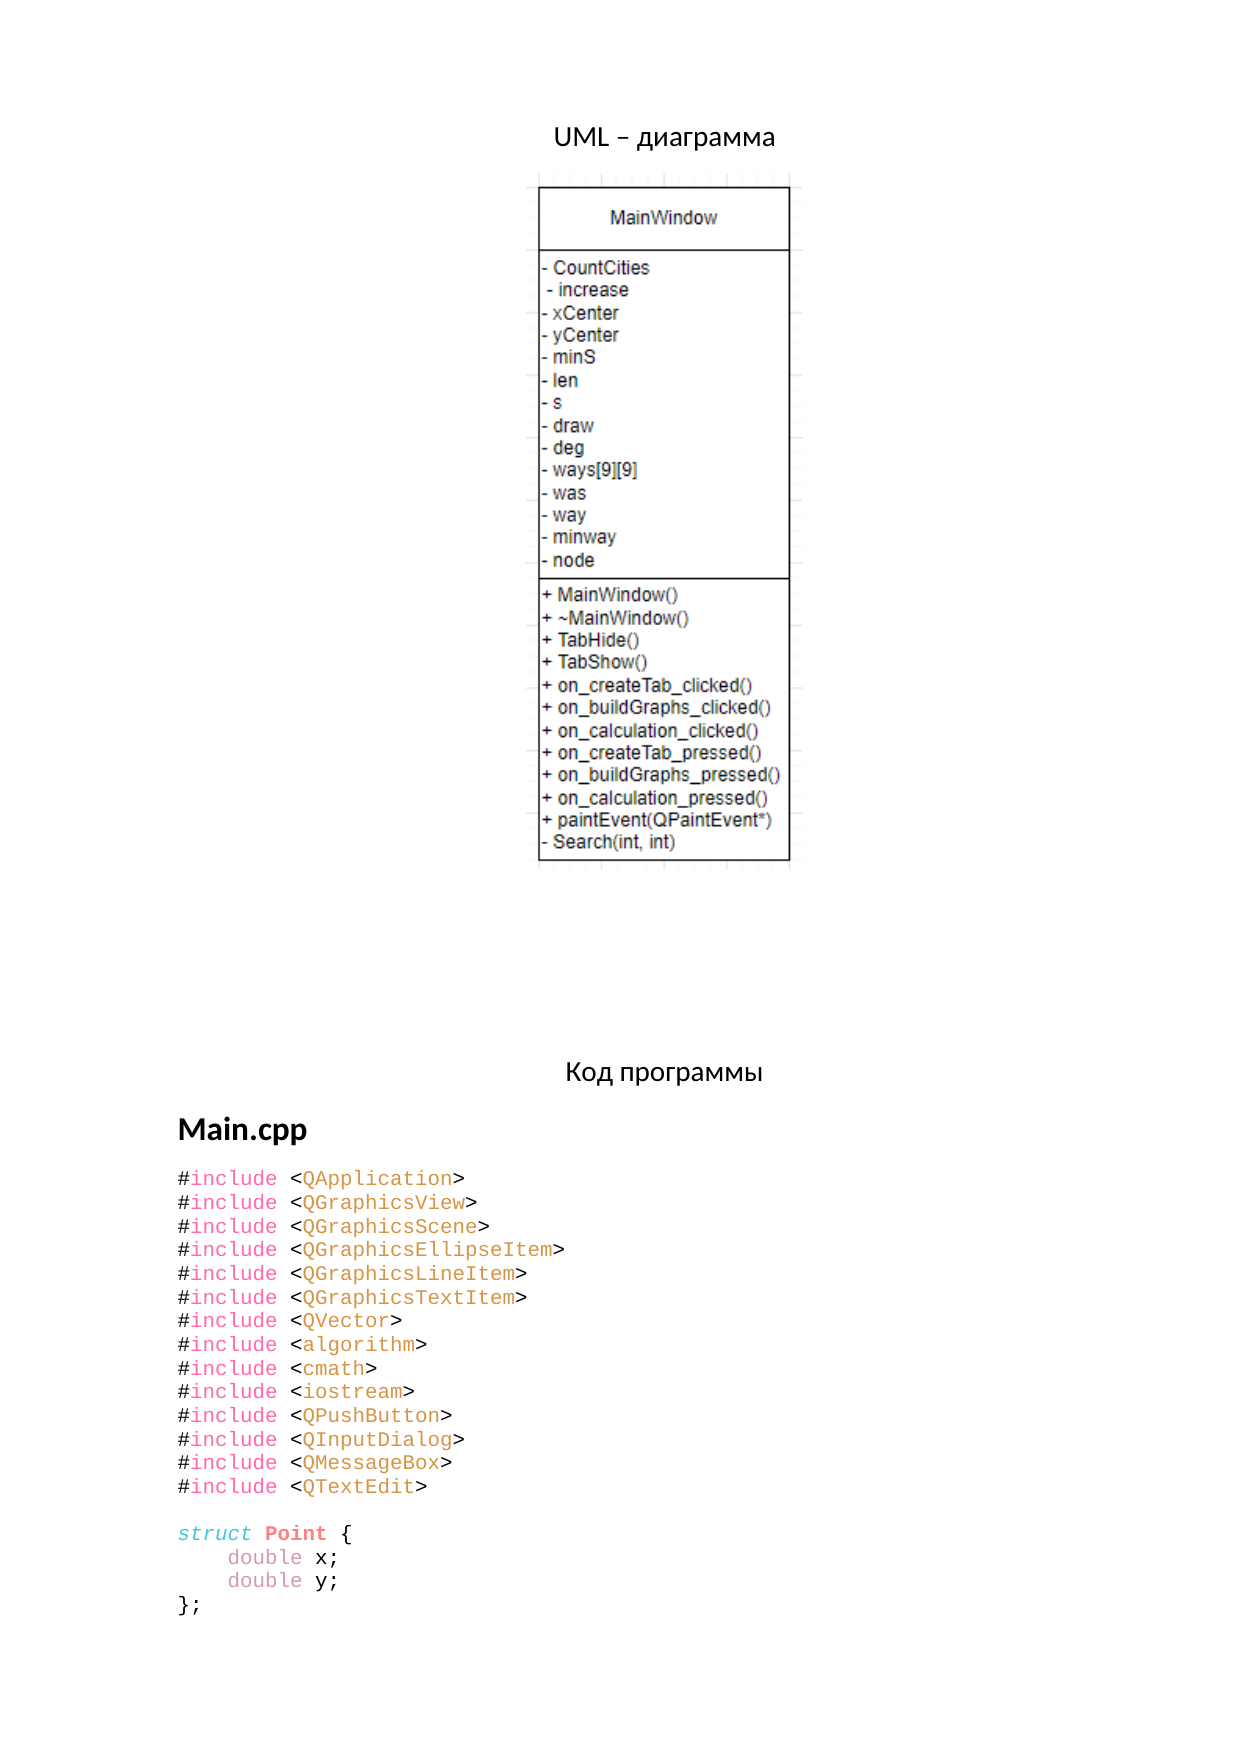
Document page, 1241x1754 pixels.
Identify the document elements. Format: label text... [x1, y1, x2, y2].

text #include <QGraphicsEllipseItem> [177, 1239, 1152, 1263]
text }; [177, 1594, 1152, 1618]
text #include <QGraphicsView> [177, 1192, 1152, 1216]
text #include <QTextEdit> [177, 1476, 1152, 1499]
text #include <QGraphicsScene> [177, 1216, 1152, 1239]
text #include <QGraphicsLineItem> [177, 1263, 1152, 1287]
text #include <cmath> [177, 1358, 1152, 1381]
text #include <QInputDialog> [177, 1428, 1152, 1452]
text #include <QApplication> [177, 1168, 1152, 1192]
text double x; [177, 1547, 1152, 1570]
text #include <QMessageBox> [177, 1452, 1152, 1476]
text Код программы [177, 1053, 1152, 1088]
text struct Point { [177, 1523, 1152, 1547]
text #include <QPushButton> [177, 1405, 1152, 1428]
text double y; [177, 1570, 1152, 1594]
text #include <algorithm> [177, 1334, 1152, 1358]
text #include <QGraphicsTextItem> [177, 1287, 1152, 1310]
text UML – диаграмма [177, 118, 1152, 154]
text #include <QVector> [177, 1310, 1152, 1334]
picture [526, 173, 803, 869]
text Main.cpp [177, 1108, 1152, 1148]
text #include <iostream> [177, 1381, 1152, 1405]
